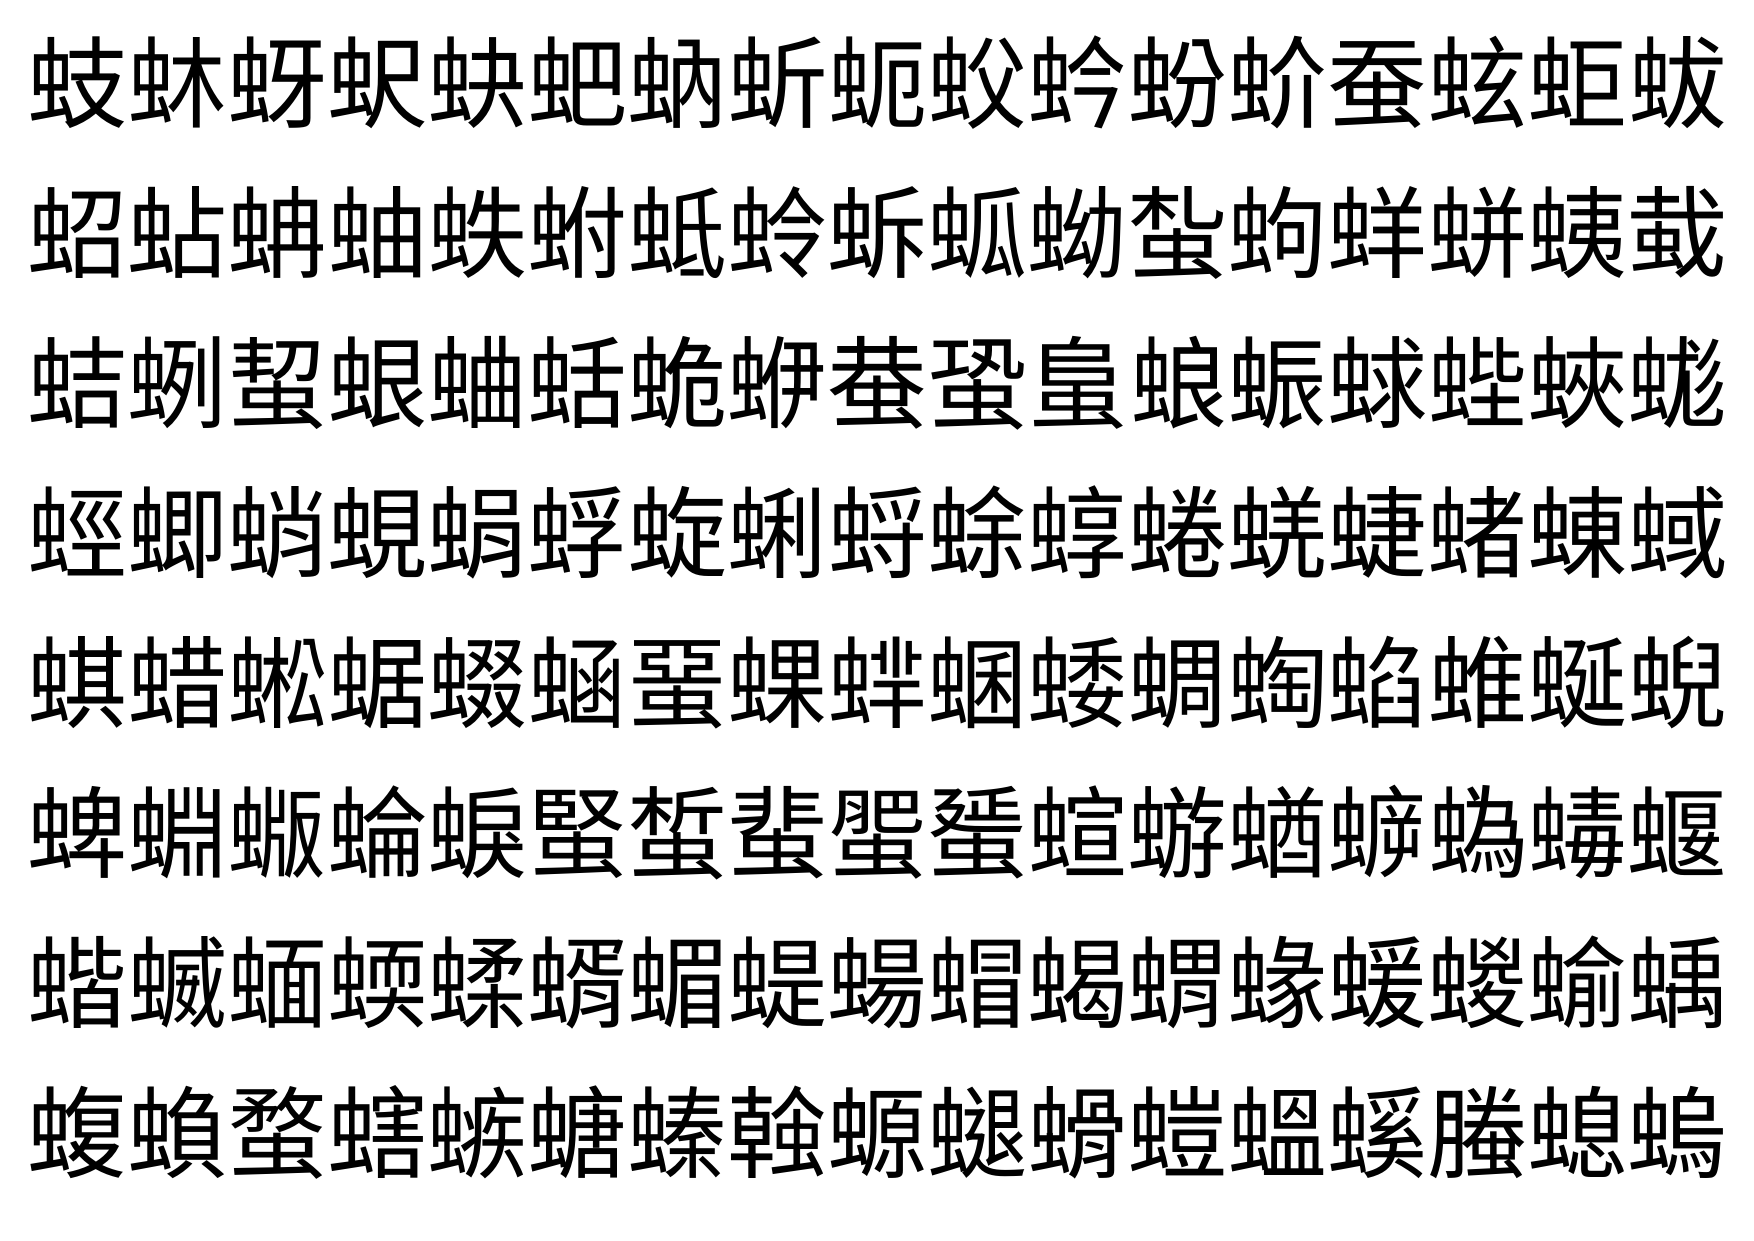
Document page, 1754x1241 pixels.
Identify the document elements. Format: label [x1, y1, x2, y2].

text [0, 1, 1754, 1201]
